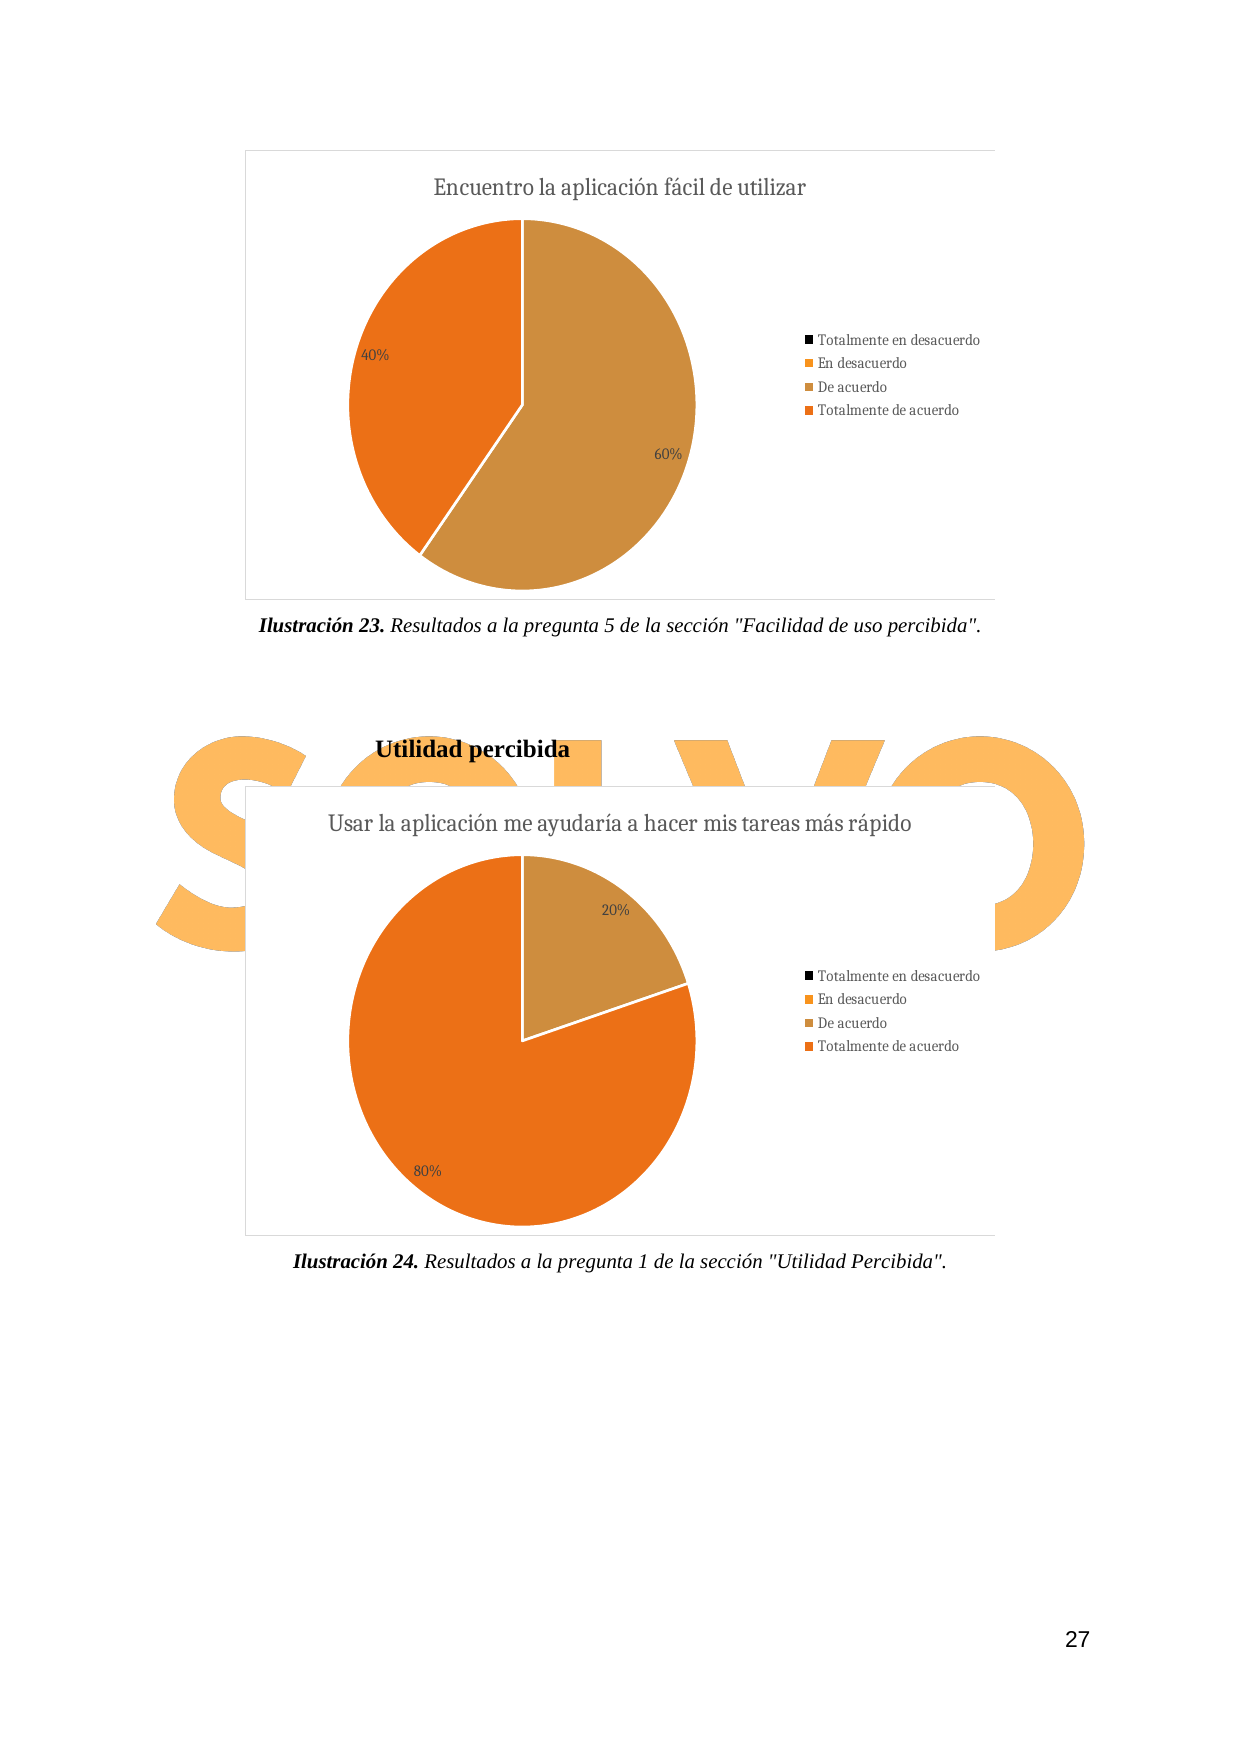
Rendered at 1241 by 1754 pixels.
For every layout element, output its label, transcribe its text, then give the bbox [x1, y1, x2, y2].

text Ilustración 24. Resultados a la pregunta 1 de la sección "Utilidad Percibida". [150, 1249, 1090, 1273]
text Ilustración 23. Resultados a la pregunta 5 de la sección "Facilidad de uso percibida". [150, 613, 1090, 637]
picture [150, 718, 1090, 1036]
subtitle Utilidad percibida [375, 734, 1090, 763]
